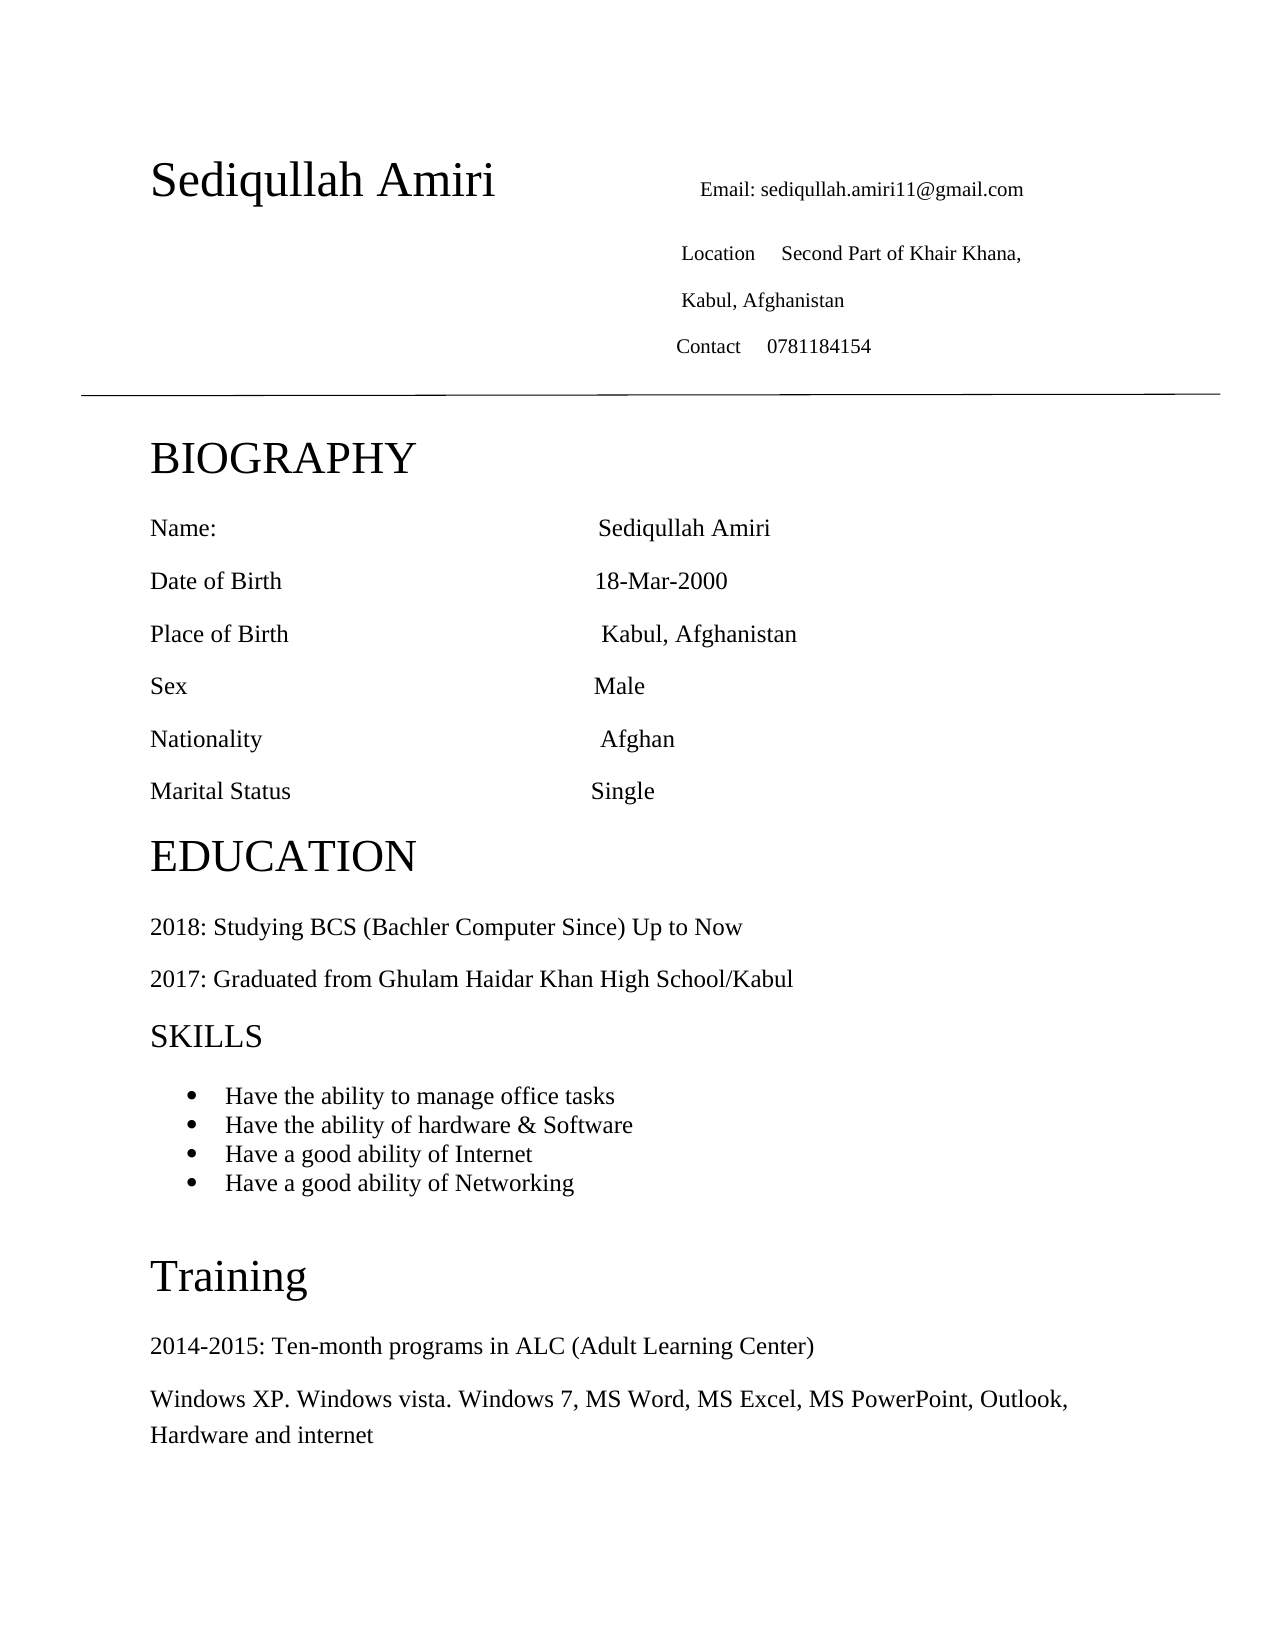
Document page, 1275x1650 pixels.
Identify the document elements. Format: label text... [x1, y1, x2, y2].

text 2018: Studying BCS (Bachler Computer Since) Up to Now [150, 912, 1125, 940]
text Sediqullah Amiri Email: sediqullah.amiri11@gmail.com [150, 150, 1125, 207]
text Sex Male [150, 671, 1125, 700]
text Location Second Part of Khair Khana, [150, 241, 1125, 265]
text Date of Birth 18-Mar-2000 [150, 566, 1125, 595]
text 2017: Graduated from Ghulam Haidar Khan High School/Kabul [150, 964, 1125, 993]
text Place of Birth Kabul, Afghanistan [150, 619, 1125, 647]
text 2014-2015: Ten-month programs in ALC (Adult Learning Center) [150, 1331, 1125, 1360]
text Marital Status Single [150, 776, 1125, 805]
list Have a good ability of Internet [187, 1139, 1125, 1168]
text Windows XP. Windows vista. Windows 7, MS Word, MS Excel, MS PowerPoint, Outlook, Hardware and internet [150, 1384, 1125, 1449]
text Name: Sediqullah Amiri [150, 513, 1125, 542]
text Nationality Afghan [150, 724, 1125, 753]
text Contact 0781184154 [150, 334, 1125, 358]
list Have the ability of hardware & Software [187, 1110, 1125, 1139]
text SKILLS [150, 1017, 1125, 1055]
text Training [150, 1249, 1125, 1302]
list Have the ability to manage office tasks [187, 1081, 1125, 1110]
text EDUCATION [150, 829, 1125, 882]
text Kabul, Afghanistan [150, 288, 1125, 312]
list Have a good ability of Networking [187, 1168, 1125, 1196]
text BIOGRAPHY [150, 431, 1125, 484]
